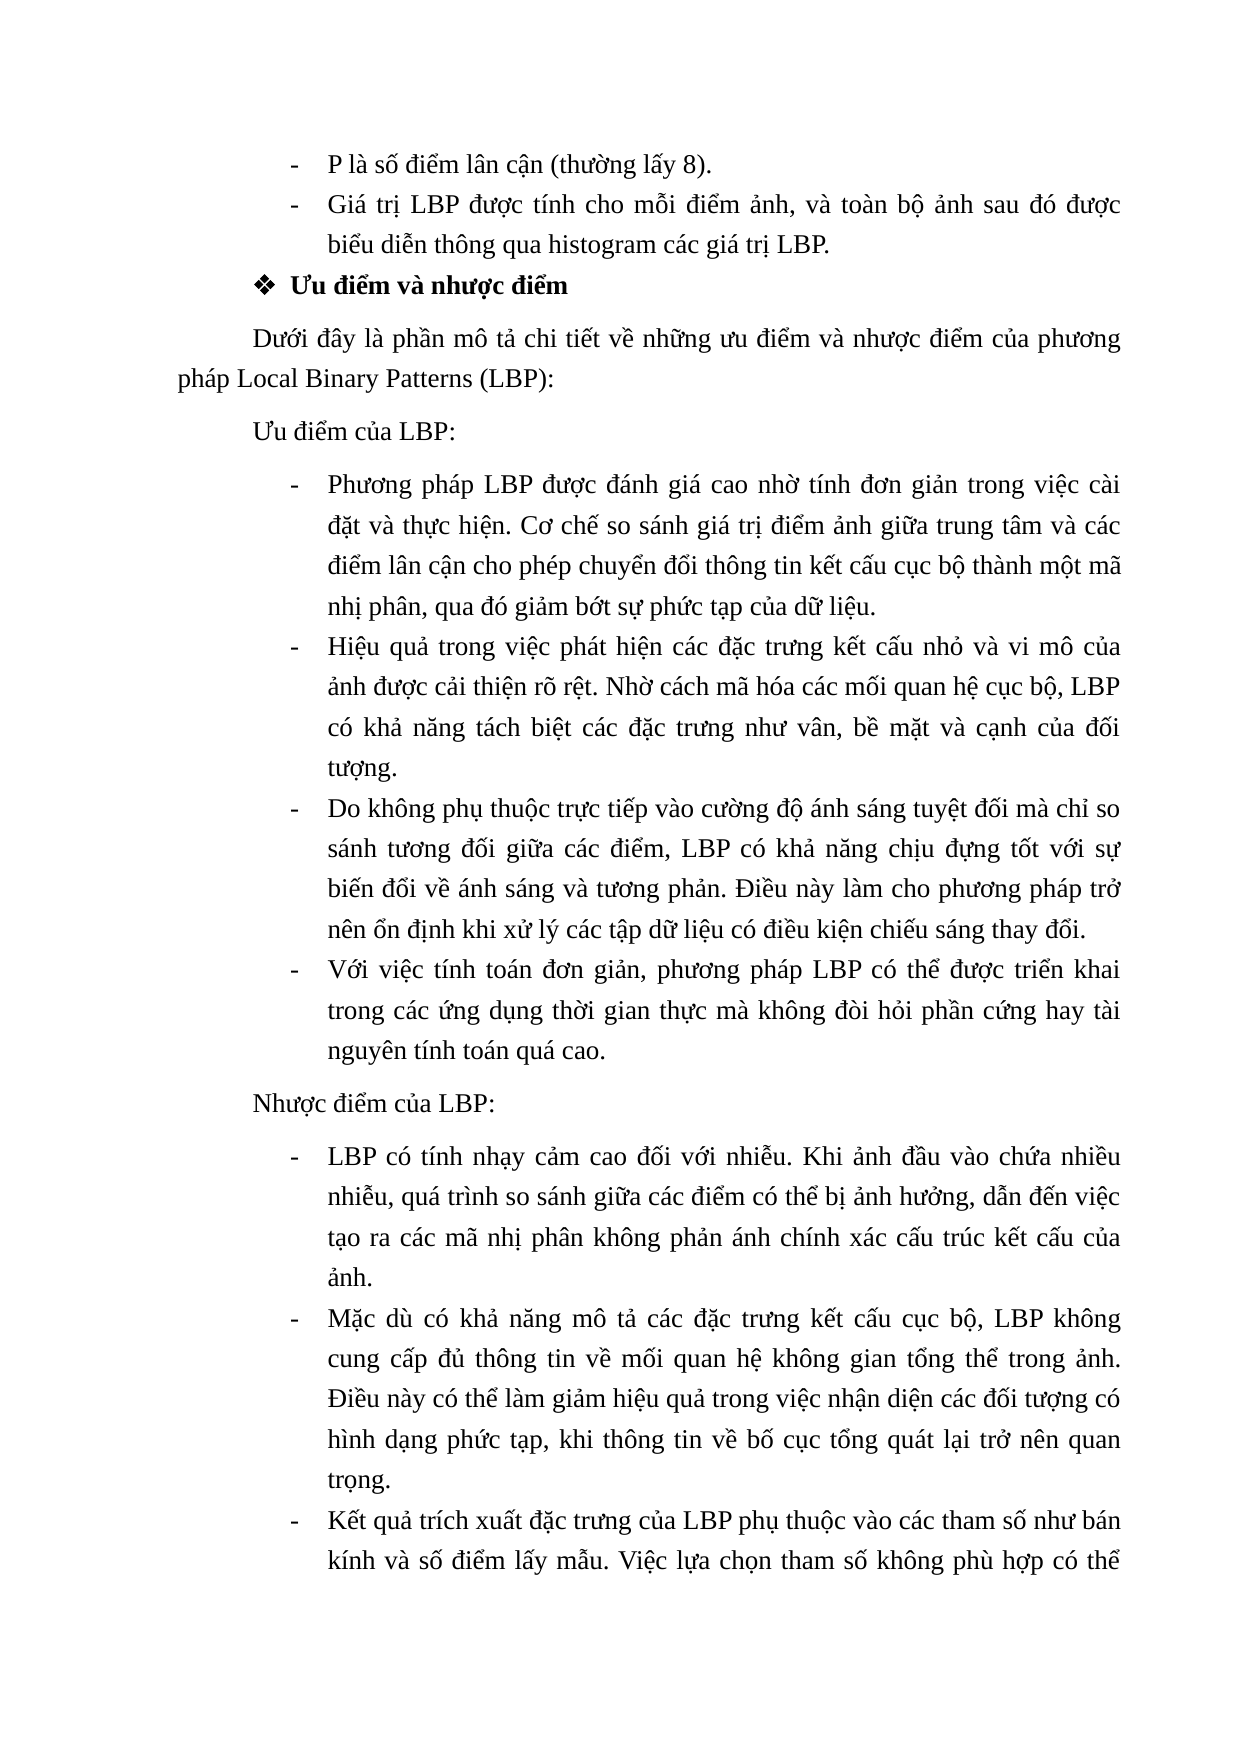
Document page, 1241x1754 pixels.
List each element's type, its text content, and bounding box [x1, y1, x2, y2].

list Ưu điểm và nhược điểm [252, 269, 1122, 300]
list Do không phụ thuộc trực tiếp vào cường độ ánh sáng tuyệt đối mà chỉ so sánh tương đối giữa các điểm, LBP có khả năng chịu đựng tốt với sự biến đổi về ánh sáng và tương phản. Điều này làm cho phương pháp trở nên ổn định khi xử lý các tập dữ liệu có điều kiện chiếu sáng thay đổi. [290, 792, 1122, 944]
text Ưu điểm của LBP: [177, 415, 1122, 447]
list Mặc dù có khả năng mô tả các đặc trưng kết cấu cục bộ, LBP không cung cấp đủ thông tin về mối quan hệ không gian tổng thể trong ảnh. Điều này có thể làm giảm hiệu quả trong việc nhận diện các đối tượng có hình dạng phức tạp, khi thông tin về bố cục tổng quát lại trở nên quan trọng. [290, 1302, 1122, 1494]
list LBP có tính nhạy cảm cao đối với nhiễu. Khi ảnh đầu vào chứa nhiều nhiễu, quá trình so sánh giữa các điểm có thể bị ảnh hưởng, dẫn đến việc tạo ra các mã nhị phân không phản ánh chính xác cấu trúc kết cấu của ảnh. [290, 1140, 1122, 1292]
list P là số điểm lân cận (thường lấy 8). [290, 148, 1122, 179]
list Hiệu quả trong việc phát hiện các đặc trưng kết cấu nhỏ và vi mô của ảnh được cải thiện rõ rệt. Nhờ cách mã hóa các mối quan hệ cục bộ, LBP có khả năng tách biệt các đặc trưng như vân, bề mặt và cạnh của đối tượng. [290, 630, 1122, 782]
text Dưới đây là phần mô tả chi tiết về những ưu điểm và nhược điểm của phương pháp Local Binary Patterns (LBP): [177, 322, 1122, 394]
text Nhược điểm của LBP: [177, 1087, 1122, 1118]
list Phương pháp LBP được đánh giá cao nhờ tính đơn giản trong việc cài đặt và thực hiện. Cơ chế so sánh giá trị điểm ảnh giữa trung tâm và các điểm lân cận cho phép chuyển đổi thông tin kết cấu cục bộ thành một mã nhị phân, qua đó giảm bớt sự phức tạp của dữ liệu. [290, 468, 1122, 621]
list Với việc tính toán đơn giản, phương pháp LBP có thể được triển khai trong các ứng dụng thời gian thực mà không đòi hỏi phần cứng hay tài nguyên tính toán quá cao. [290, 953, 1122, 1065]
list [290, 1504, 1122, 1575]
list Giá trị LBP được tính cho mỗi điểm ảnh, và toàn bộ ảnh sau đó được biểu diễn thông qua histogram các giá trị LBP. [290, 188, 1122, 260]
